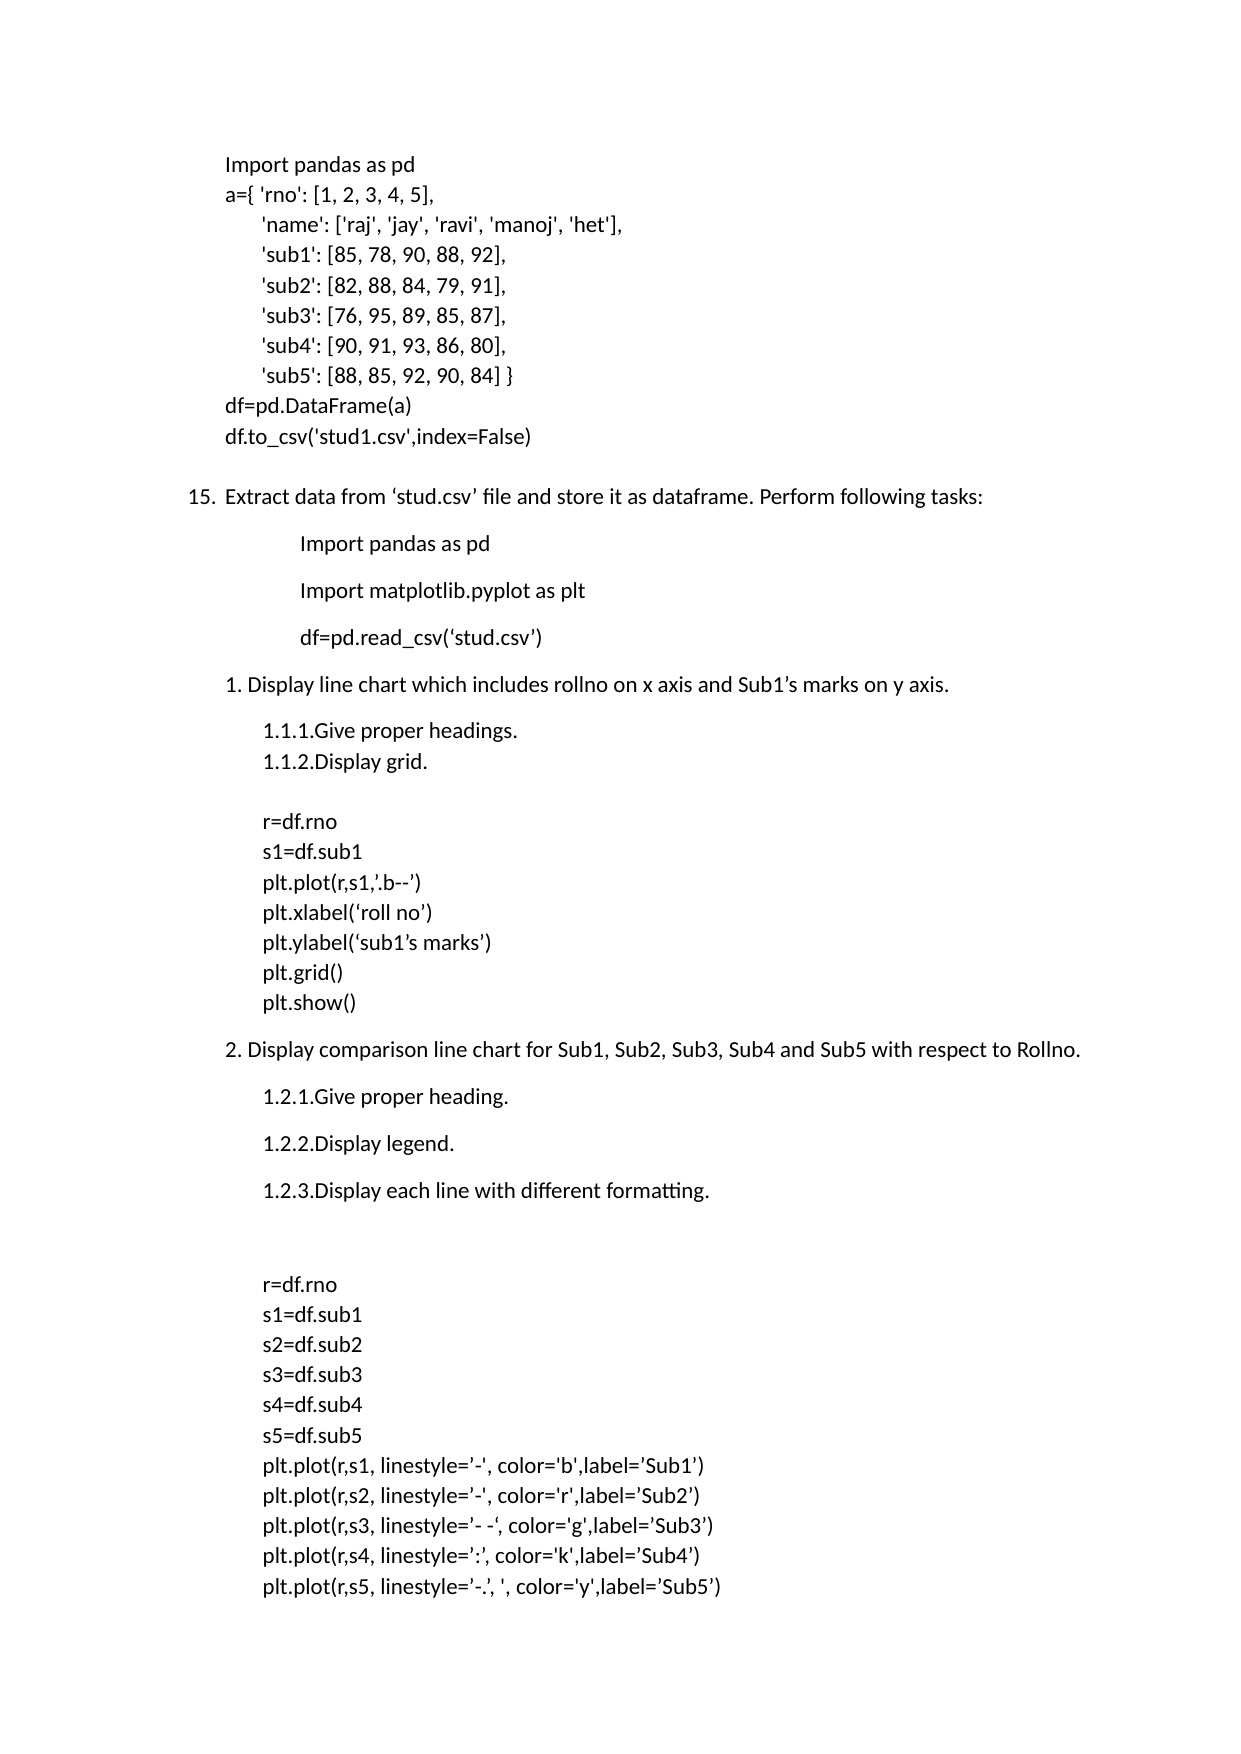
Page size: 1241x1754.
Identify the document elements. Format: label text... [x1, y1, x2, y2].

text Import matplotlib.pyplot as plt [300, 576, 1090, 604]
list 1.1.2.Display grid. [262, 747, 1090, 775]
list df.to_csv('stud1.csv',index=False) [225, 422, 1090, 450]
list 'sub4': [90, 91, 93, 86, 80], [225, 331, 1090, 359]
text df=pd.read_csv(‘stud.csv’) [300, 623, 1090, 651]
text Import pandas as pd [300, 529, 1090, 557]
list plt.plot(r,s2, linestyle=’-', color='r',label=’Sub2’) [262, 1481, 1090, 1509]
list 'sub2': [82, 88, 84, 79, 91], [225, 271, 1090, 299]
list 'sub1': [85, 78, 90, 88, 92], [225, 241, 1090, 269]
list Import pandas as pd [225, 150, 1090, 178]
list s3=df.sub3 [262, 1360, 1090, 1388]
list 1.1.1.Give proper headings. [262, 717, 1090, 745]
list s1=df.sub1 [262, 837, 1090, 866]
list plt.plot(r,s3, linestyle=’- -‘, color='g',label=’Sub3’) [262, 1511, 1090, 1539]
text 1.2.1.Give proper heading. [262, 1082, 1090, 1110]
list plt.plot(r,s1, linestyle=’-', color='b',label=’Sub1’) [262, 1451, 1090, 1479]
list plt.grid() [262, 958, 1090, 986]
list 'name': ['raj', 'jay', 'ravi', 'manoj', 'het'], [225, 210, 1090, 238]
list 'sub3': [76, 95, 89, 85, 87], [225, 301, 1090, 329]
text 1. Display line chart which includes rollno on x axis and Sub1’s marks on y axis. [150, 670, 1090, 698]
list 'sub5': [88, 85, 92, 90, 84] } [225, 361, 1090, 389]
list plt.plot(r,s4, linestyle=’:’, color='k',label=’Sub4’) [262, 1542, 1090, 1570]
list r=df.rno [262, 807, 1090, 835]
list plt.xlabel(‘roll no’) [262, 898, 1090, 926]
list plt.ylabel(‘sub1’s marks’) [262, 928, 1090, 956]
list plt.plot(r,s1,’.b--’) [262, 868, 1090, 896]
list s5=df.sub5 [262, 1421, 1090, 1449]
list s2=df.sub2 [262, 1330, 1090, 1358]
list Extract data from ‘stud.csv’ file and store it as dataframe. Perform following tasks: [187, 482, 1090, 510]
list a={ 'rno': [1, 2, 3, 4, 5], [225, 180, 1090, 208]
text 1.2.2.Display legend. [187, 1129, 1090, 1157]
list r=df.rno [262, 1270, 1090, 1298]
text 1.2.3.Display each line with different formatting. [187, 1176, 1090, 1204]
list plt.plot(r,s5, linestyle=’-.’, ', color='y',label=’Sub5’) [262, 1572, 1090, 1600]
list plt.show() [262, 988, 1090, 1017]
list s4=df.sub4 [262, 1391, 1090, 1419]
text 2. Display comparison line chart for Sub1, Sub2, Sub3, Sub4 and Sub5 with respect to Rollno. [150, 1035, 1090, 1063]
list s1=df.sub1 [262, 1300, 1090, 1328]
list df=pd.DataFrame(a) [225, 392, 1090, 420]
